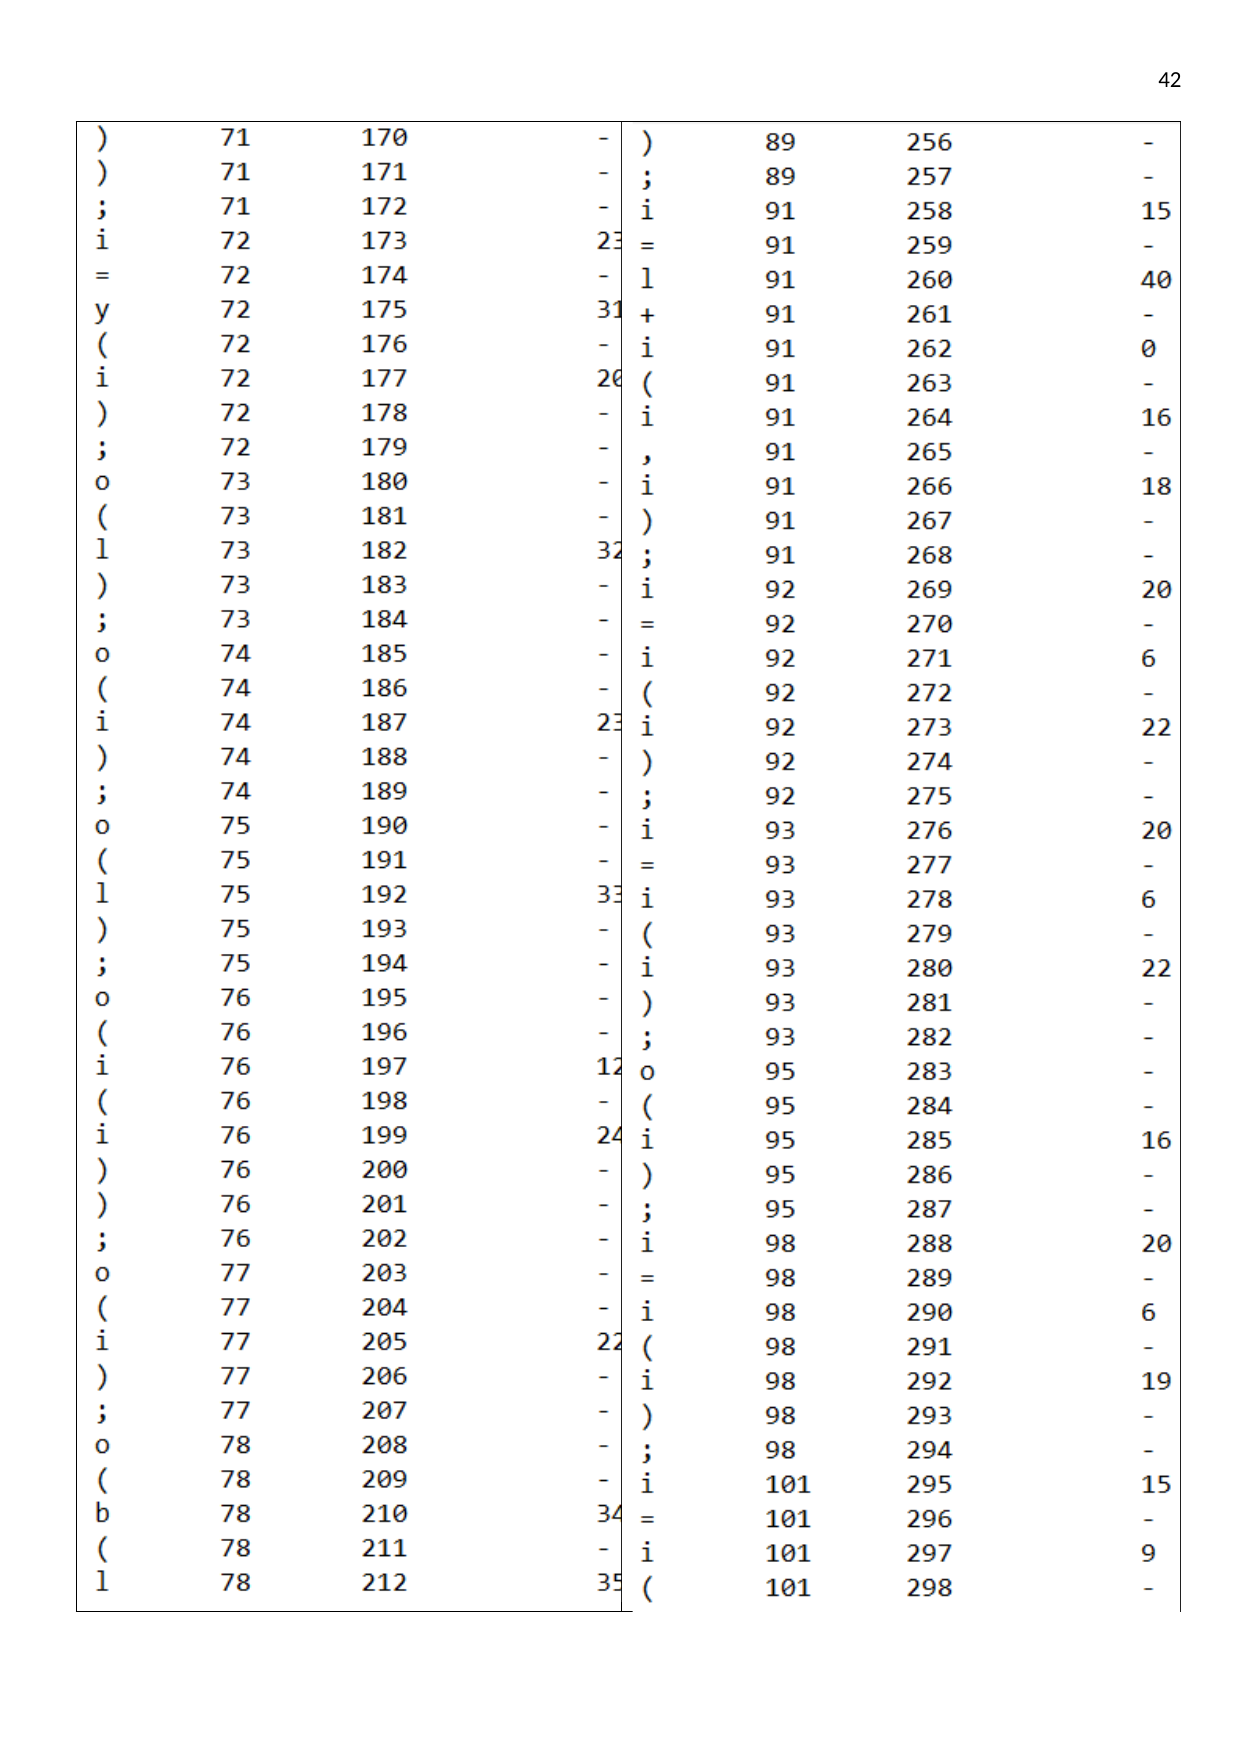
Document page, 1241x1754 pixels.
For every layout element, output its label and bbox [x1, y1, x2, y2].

picture [87, 122, 622, 1602]
picture [632, 122, 1181, 1612]
table_cell [622, 122, 632, 1611]
table_cell [77, 122, 621, 1611]
